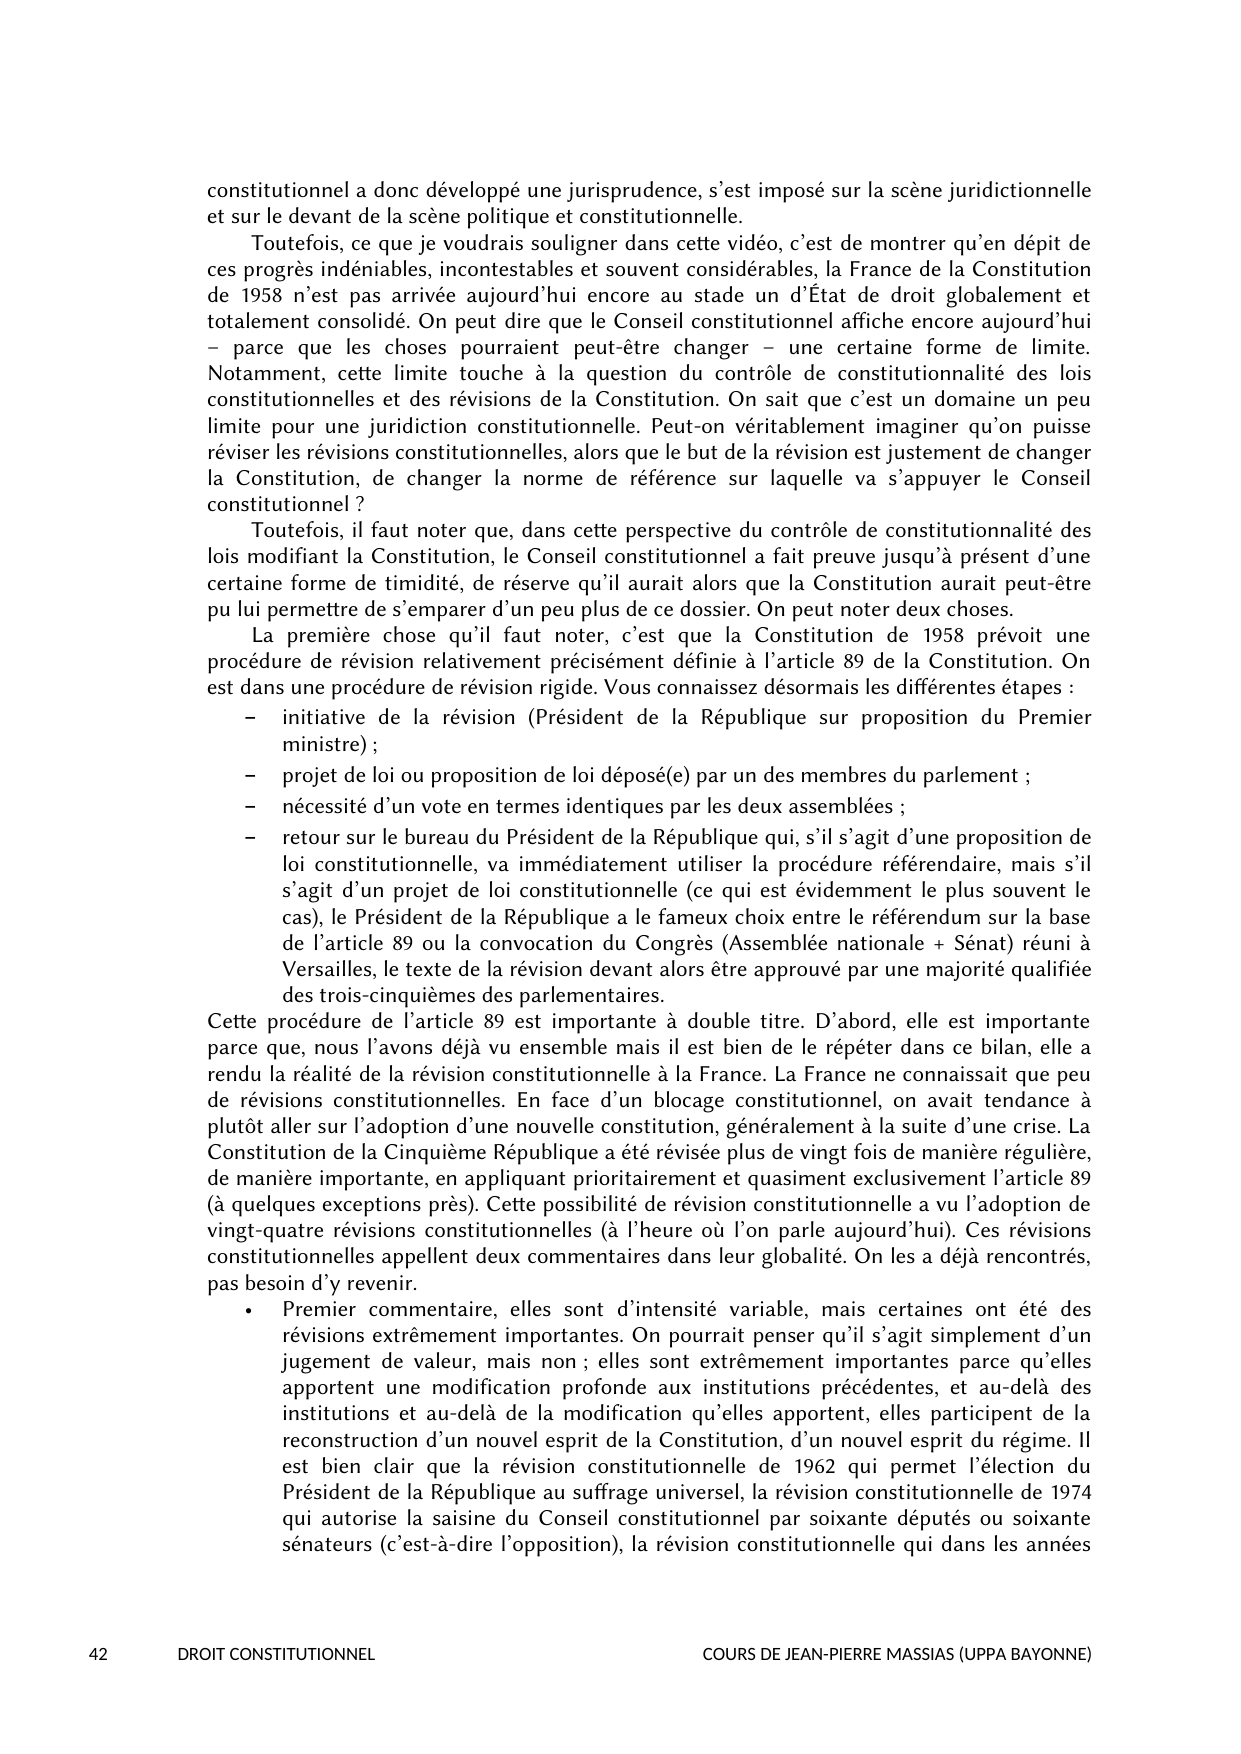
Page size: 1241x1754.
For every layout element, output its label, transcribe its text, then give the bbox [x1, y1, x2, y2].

text Toutefois, ce que je voudrais souligner dans cette vidéo, c’est de montrer qu’en dépit de ces progrès indéniables, incontestables et souvent considérables, la France de la Constitution de 1958 n’est pas arrivée aujourd’hui encore au stade un d’État de droit globalement et totalement consolidé. On peut dire que le Conseil constitutionnel affiche encore aujourd’hui – parce que les choses pourraient peut-être changer – une certaine forme de limite. Notamment, cette limite touche à la question du contrôle de constitutionnalité des lois constitutionnelles et des révisions de la Constitution. On sait que c’est un domaine un peu limite pour une juridiction constitutionnelle. Peut-on véritablement imaginer qu’on puisse réviser les révisions constitutionnelles, alors que le but de la révision est justement de changer la Constitution, de changer la norme de référence sur laquelle va s’appuyer le Conseil constitutionnel ? [207, 229, 1092, 517]
list projet de loi ou proposition de loi déposé(e) par un des membres du parlement ; [244, 757, 1092, 789]
text La première chose qu’il faut noter, c’est que la Constitution de 1958 prévoit une procédure de révision relativement précisément définie à l’article 89 de la Constitution. On est dans une procédure de révision rigide. Vous connaissez désormais les différentes étapes : [207, 622, 1092, 700]
list retour sur le bureau du Président de la République qui, s’il s’agit d’une proposition de loi constitutionnelle, va immédiatement utiliser la procédure référendaire, mais s’il s’agit d’un projet de loi constitutionnelle (ce qui est évidemment le plus souvent le cas), le Président de la République a le fameux choix entre le référendum sur la base de l’article 89 ou la convocation du Congrès (Assemblée nationale + Sénat) réuni à Versailles, le texte de la révision devant alors être approuvé par une majorité qualifiée des trois-cinquièmes des parlementaires. [244, 820, 1092, 1008]
list initiative de la révision (Président de la République sur proposition du Premier ministre) ; [244, 700, 1092, 757]
text Toutefois, il faut noter que, dans cette perspective du contrôle de constitutionnalité des lois modifiant la Constitution, le Conseil constitutionnel a fait preuve jusqu’à présent d’une certaine forme de timidité, de réserve qu’il aurait alors que la Constitution aurait peut-être pu lui permettre de s’emparer d’un peu plus de ce dossier. On peut noter deux choses. [207, 517, 1092, 622]
text Cette procédure de l’article 89 est importante à double titre. D’abord, elle est importante parce que, nous l’avons déjà vu ensemble mais il est bien de le répéter dans ce bilan, elle a rendu la réalité de la révision constitutionnelle à la France. La France ne connaissait que peu de révisions constitutionnelles. En face d’un blocage constitutionnel, on avait tendance à plutôt aller sur l’adoption d’une nouvelle constitution, généralement à la suite d’une crise. La Constitution de la Cinquième République a été révisée plus de vingt fois de manière régulière, de manière importante, en appliquant prioritairement et quasiment exclusivement l’article 89 (à quelques exceptions près). Cette possibilité de révision constitutionnelle a vu l’adoption de vingt-quatre révisions constitutionnelles (à l’heure où l’on parle aujourd’hui). Ces révisions constitutionnelles appellent deux commentaires dans leur globalité. On les a déjà rencontrés, pas besoin d’y revenir. [207, 1008, 1092, 1296]
list nécessité d’un vote en termes identiques par les deux assemblées ; [244, 789, 1092, 820]
